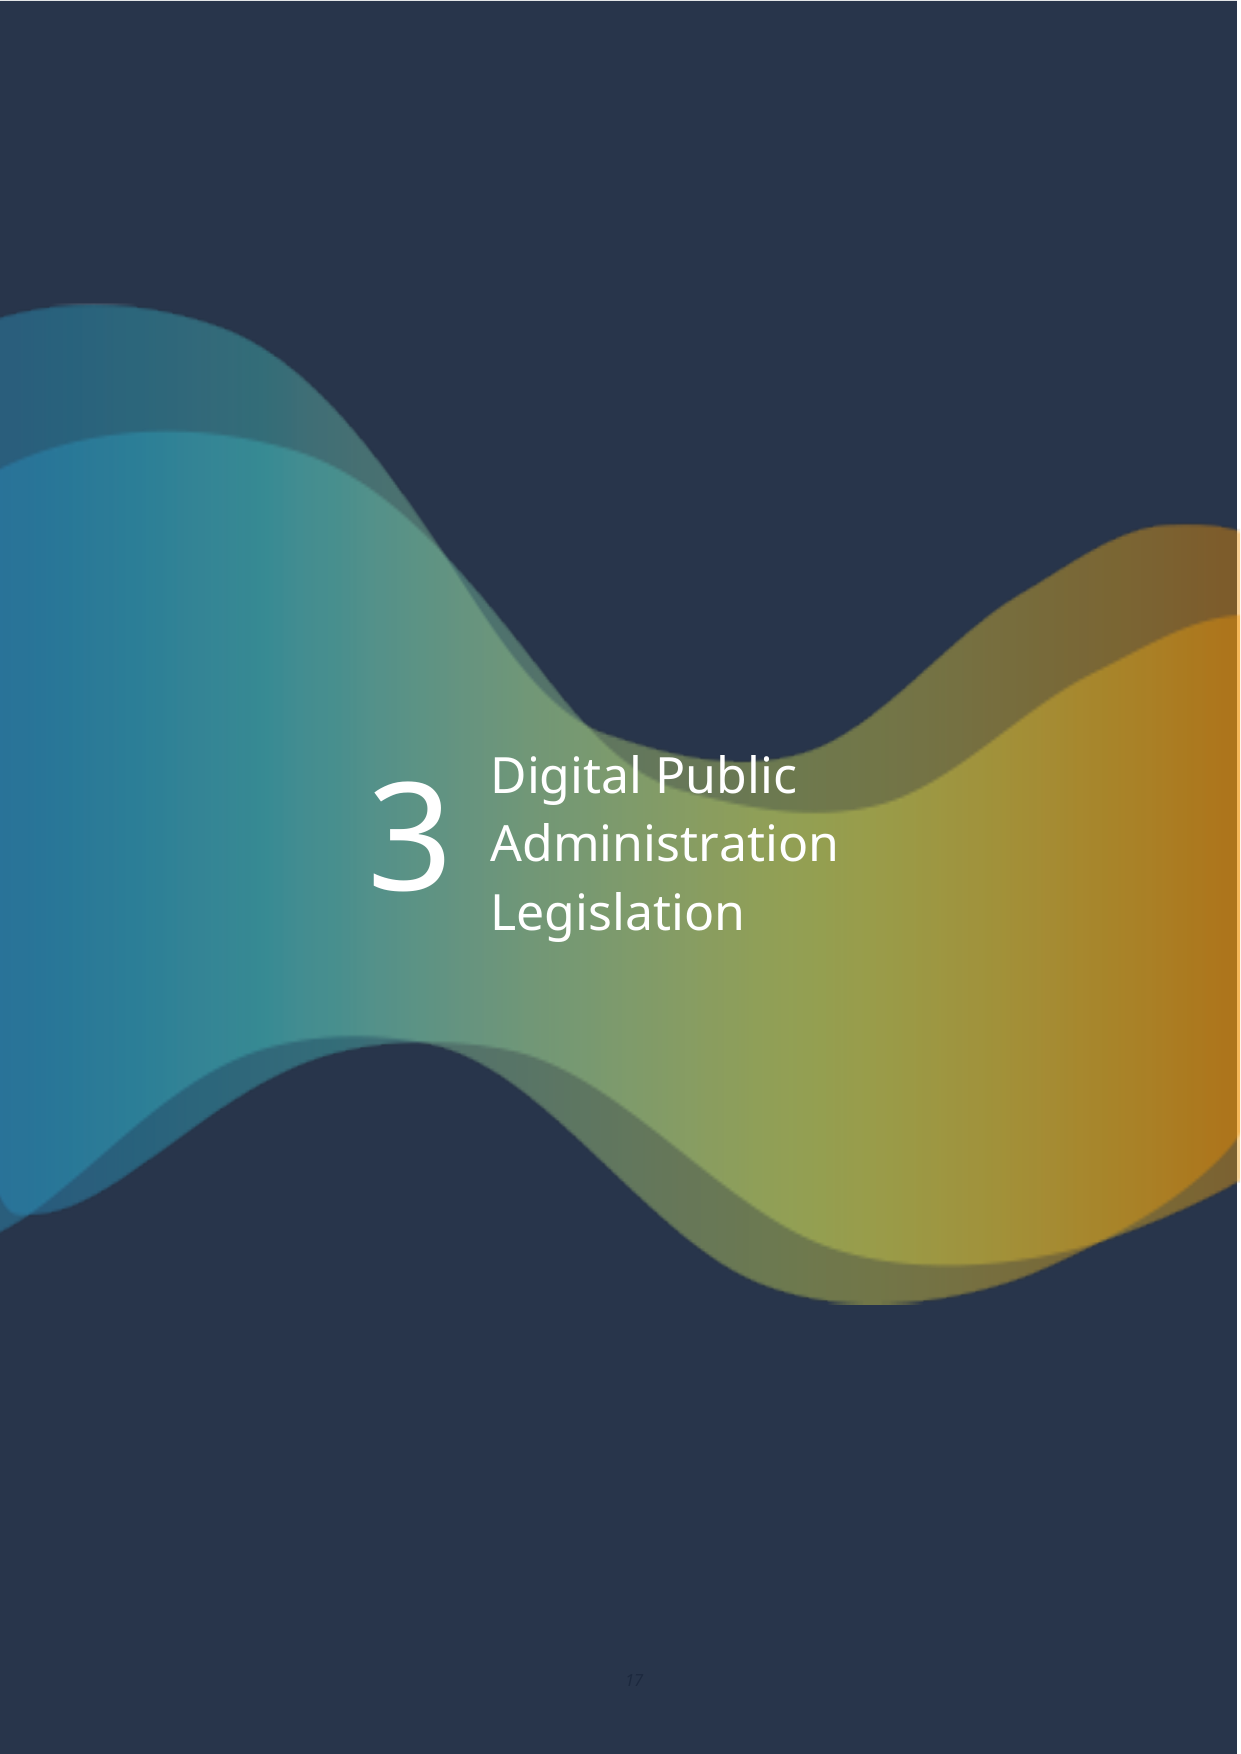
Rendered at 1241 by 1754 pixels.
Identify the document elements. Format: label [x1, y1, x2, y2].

picture [0, 296, 1241, 1305]
